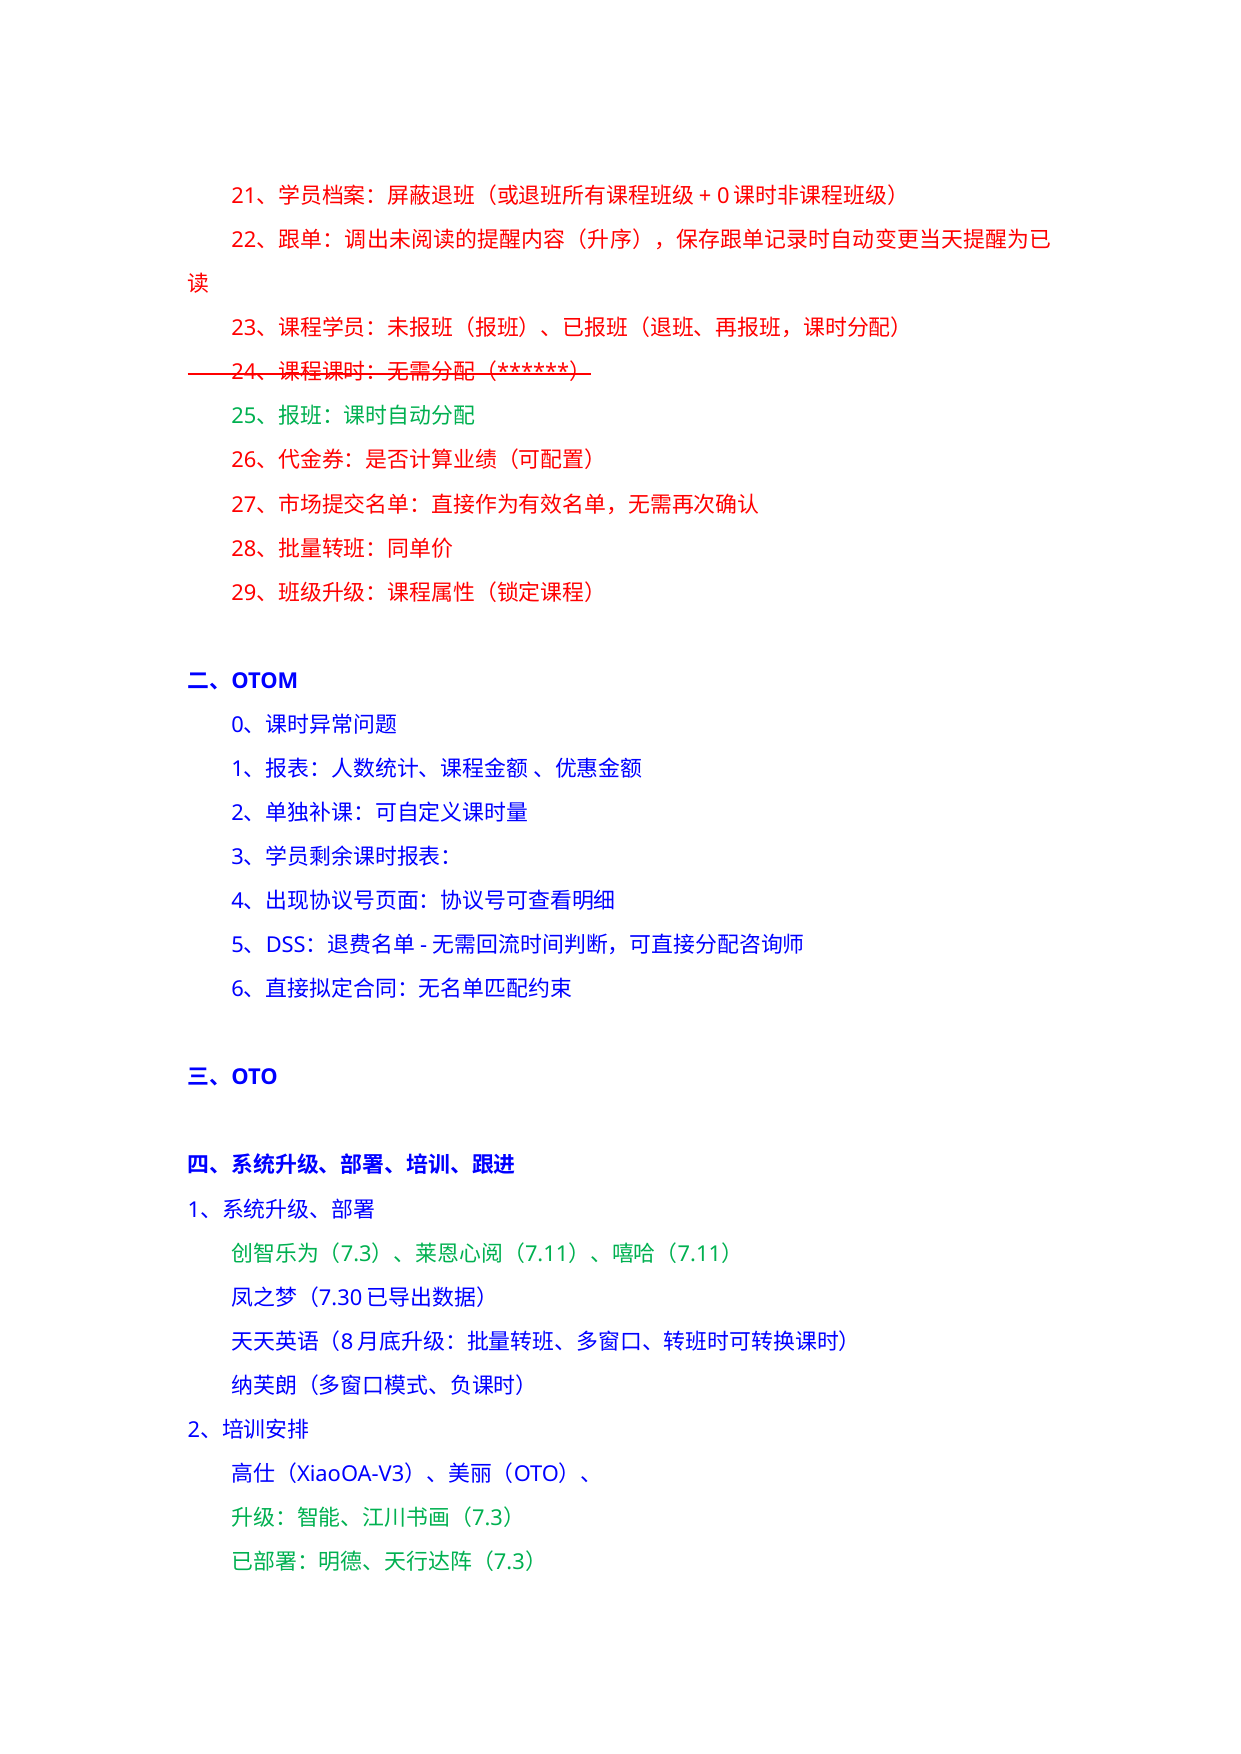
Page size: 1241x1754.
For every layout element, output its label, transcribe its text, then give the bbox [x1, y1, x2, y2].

text 已部署：明德、天行达阵（7.3） [187, 1538, 1053, 1582]
text 28、批量转班：同单价 [187, 524, 1053, 568]
text 2、单独补课：可自定义课时量 [187, 789, 1053, 833]
text 三、OTO [187, 1053, 1053, 1097]
text 升级：智能、江川书画（7.3） [187, 1494, 1053, 1538]
text 3、学员剩余课时报表： [187, 833, 1053, 877]
text 23、课程学员：未报班（报班）、已报班（退班、再报班，课时分配） [187, 304, 1053, 348]
text 22、跟单：调出未阅读的提醒内容（升序），保存跟单记录时自动变更当天提醒为已读 [187, 216, 1053, 304]
text 二、OTOM [187, 657, 1053, 701]
text 25、报班：课时自动分配 [187, 392, 1053, 436]
text 21、学员档案：屏蔽退班（或退班所有课程班级 + 0课时非课程班级） [187, 172, 1053, 216]
text 高仕（XiaoOA-V3）、美丽（OTO）、 [187, 1450, 1053, 1494]
text 4、出现协议号页面：协议号可查看明细 [187, 877, 1053, 921]
text 1、系统升级、部署 [187, 1185, 1053, 1229]
text 天天英语（8月底升级：批量转班、多窗口、转班时可转换课时） [187, 1318, 1053, 1362]
text 1、报表：人数统计、课程金额 、优惠金额 [187, 745, 1053, 789]
text 纳芙朗（多窗口模式、负课时） [187, 1362, 1053, 1406]
text 5、DSS：退费名单 - 无需回流时间判断，可直接分配咨询师 [187, 921, 1053, 965]
text 27、市场提交名单：直接作为有效名单，无需再次确认 [187, 480, 1053, 524]
text 0、课时异常问题 [187, 701, 1053, 745]
text 29、班级升级：课程属性（锁定课程） [187, 568, 1053, 613]
text 2、培训安排 [187, 1406, 1053, 1450]
text 6、直接拟定合同：无名单匹配约束 [187, 965, 1053, 1009]
text 26、代金券：是否计算业绩（可配置） [187, 436, 1053, 480]
text 创智乐为（7.3）、莱恩心阅（7.11）、嘻哈（7.11） [187, 1229, 1053, 1273]
text 四、系统升级、部署、培训、跟进 [187, 1141, 1053, 1185]
text 凤之梦（7.30已导出数据） [187, 1273, 1053, 1318]
text 24、课程课时：无需分配（******） [187, 348, 1053, 392]
